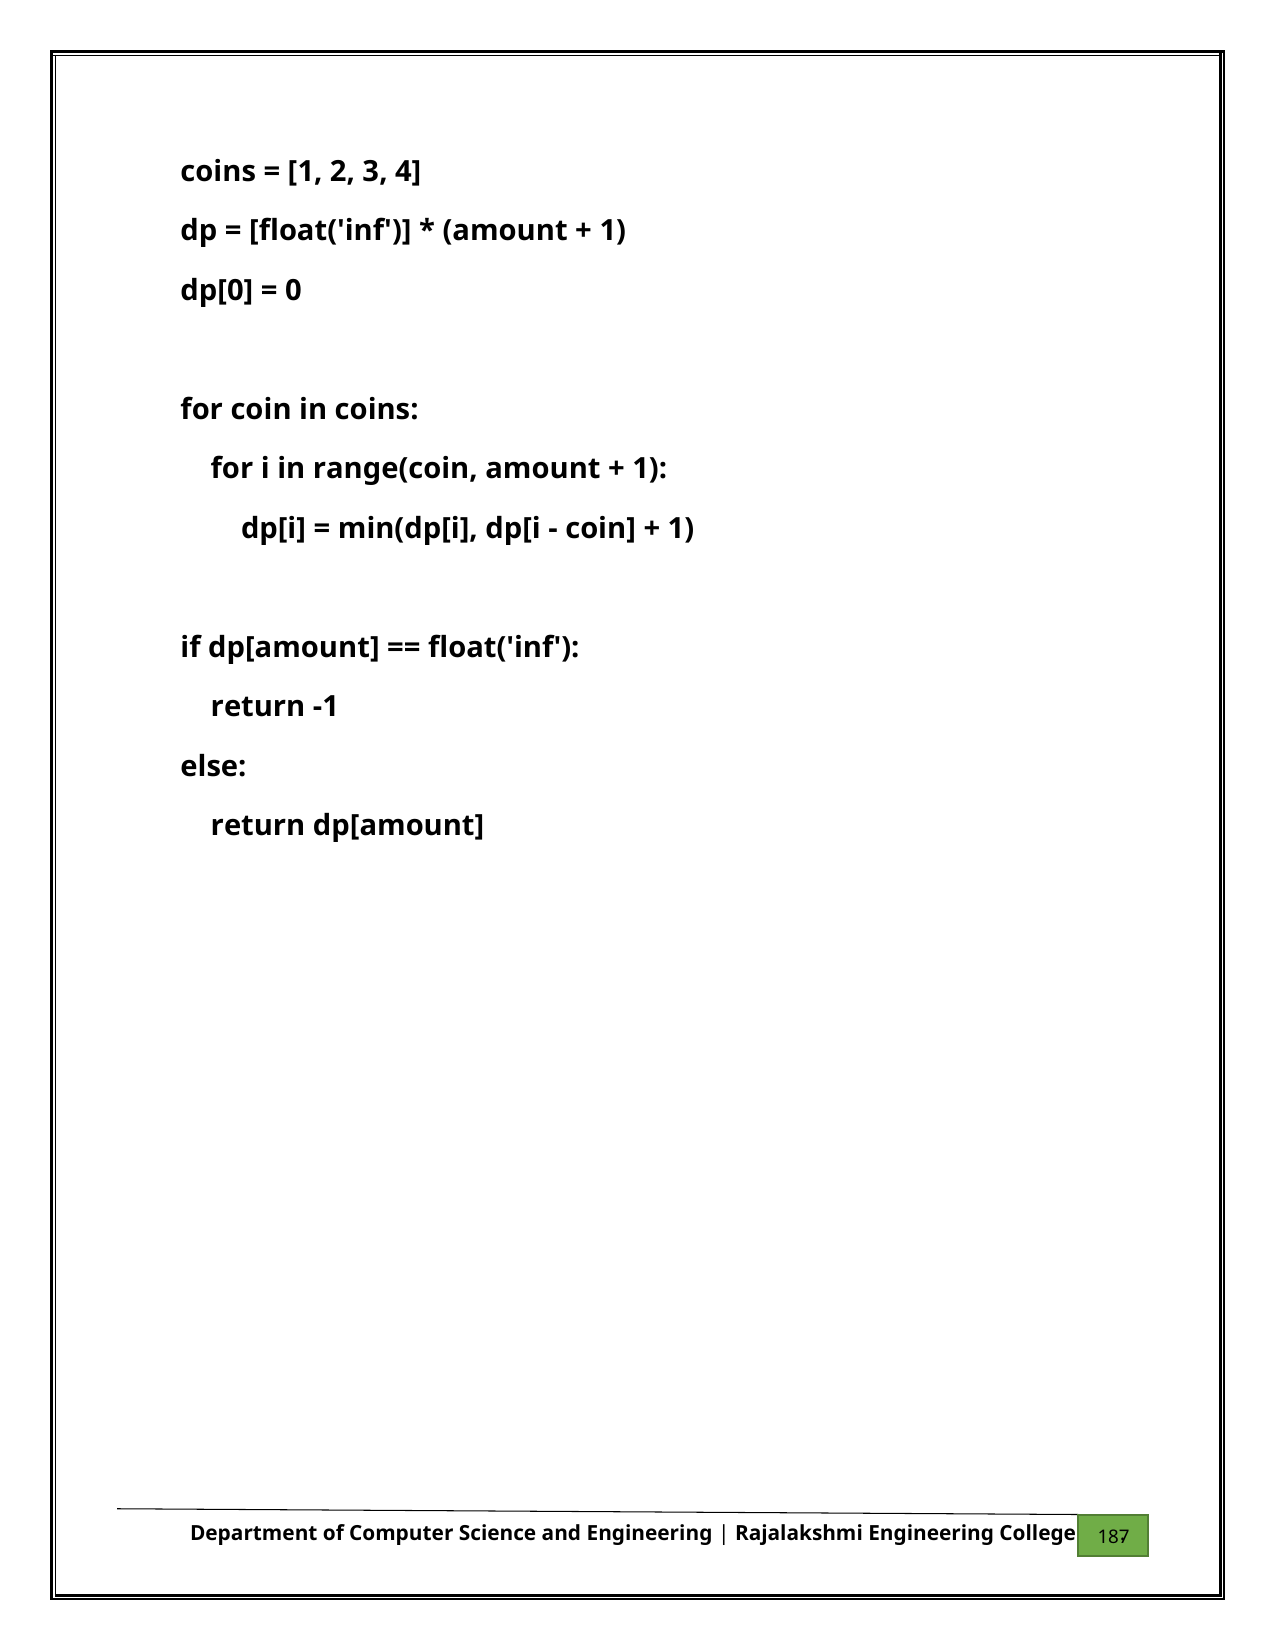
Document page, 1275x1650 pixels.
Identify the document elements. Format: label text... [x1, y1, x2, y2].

text dp[0] = 0 [150, 269, 1125, 309]
text return -1 [150, 685, 1125, 725]
text coins = [1, 2, 3, 4] [150, 150, 1125, 190]
text return dp[amount] [150, 804, 1125, 844]
text if dp[amount] == float('inf'): [150, 626, 1125, 666]
text for coin in coins: [150, 388, 1125, 428]
text dp[i] = min(dp[i], dp[i - coin] + 1) [150, 507, 1125, 547]
text for i in range(coin, amount + 1): [150, 447, 1125, 487]
text else: [150, 745, 1125, 784]
text dp = [float('inf')] * (amount + 1) [150, 209, 1125, 249]
